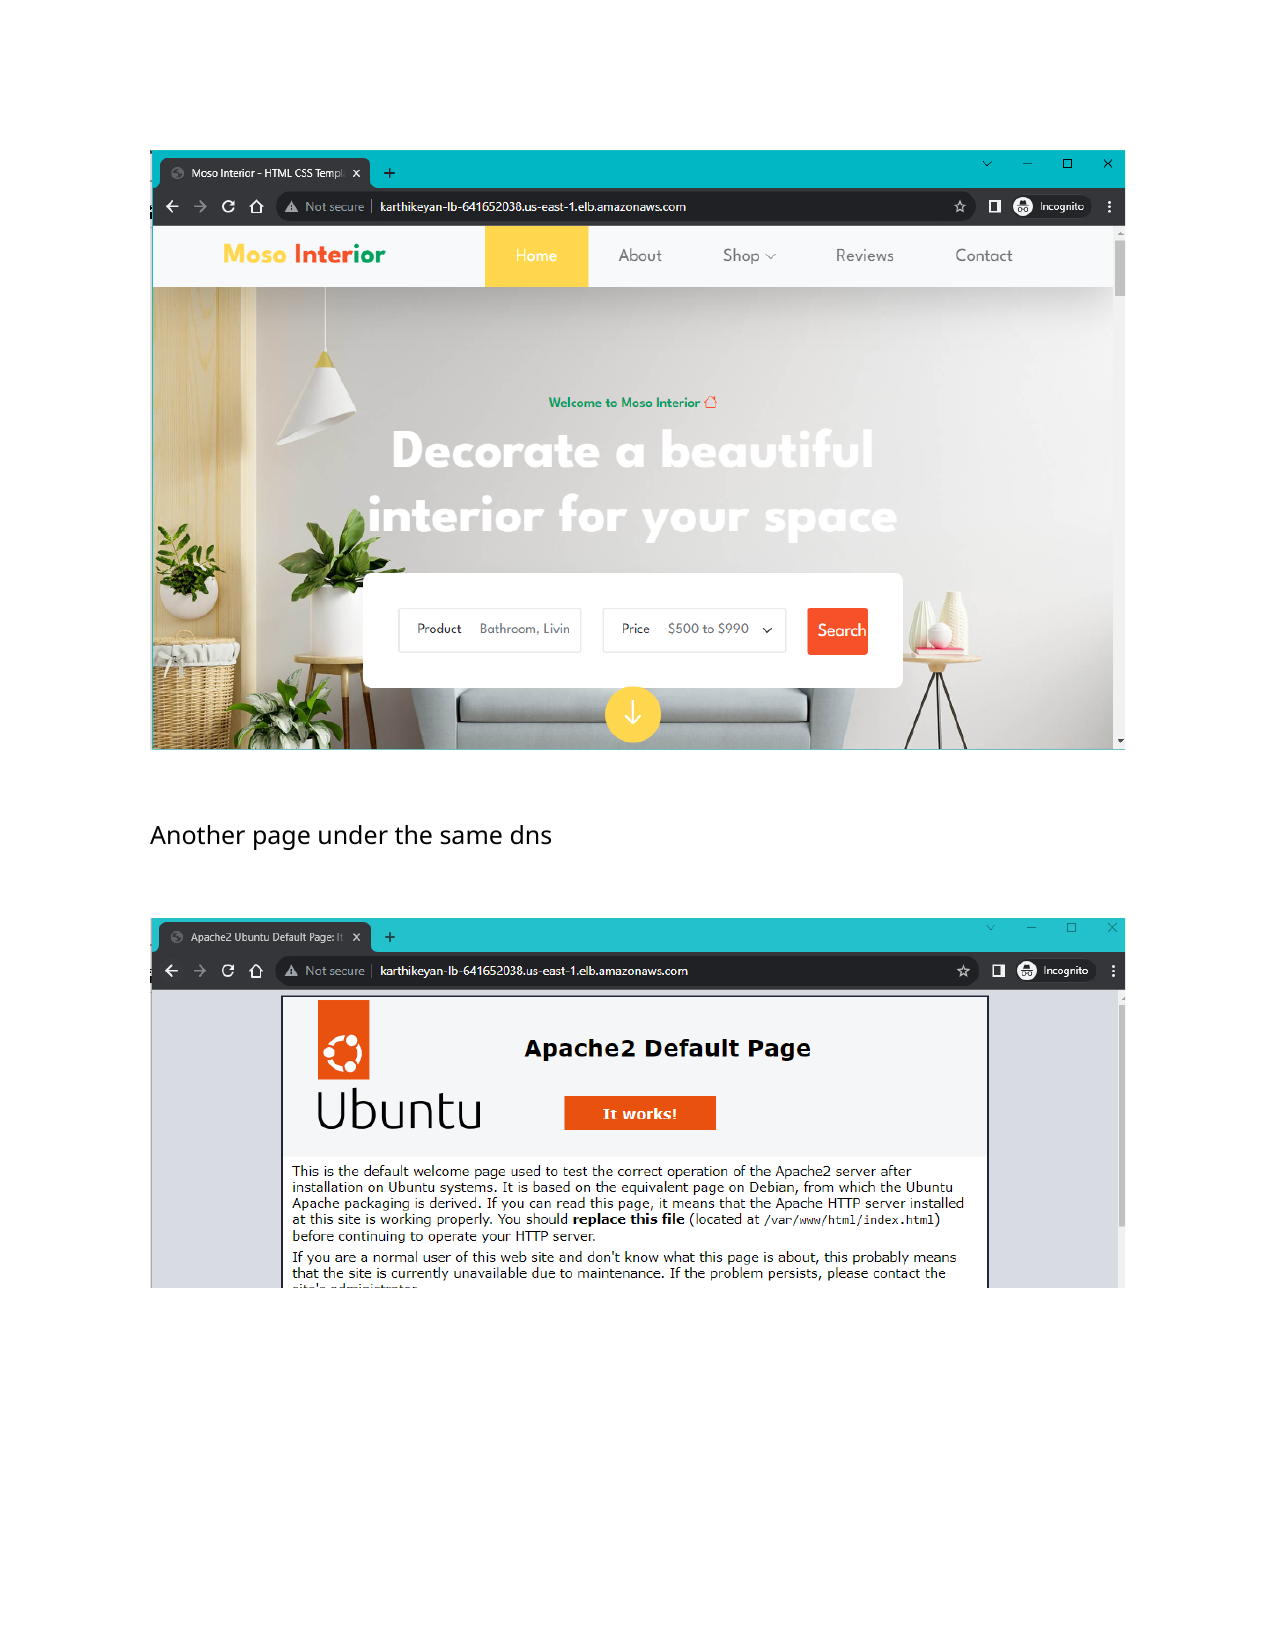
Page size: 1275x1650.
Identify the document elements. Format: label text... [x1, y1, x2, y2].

text Another page under the same dns [150, 817, 1125, 851]
picture [150, 918, 1125, 1288]
picture [150, 150, 1125, 750]
